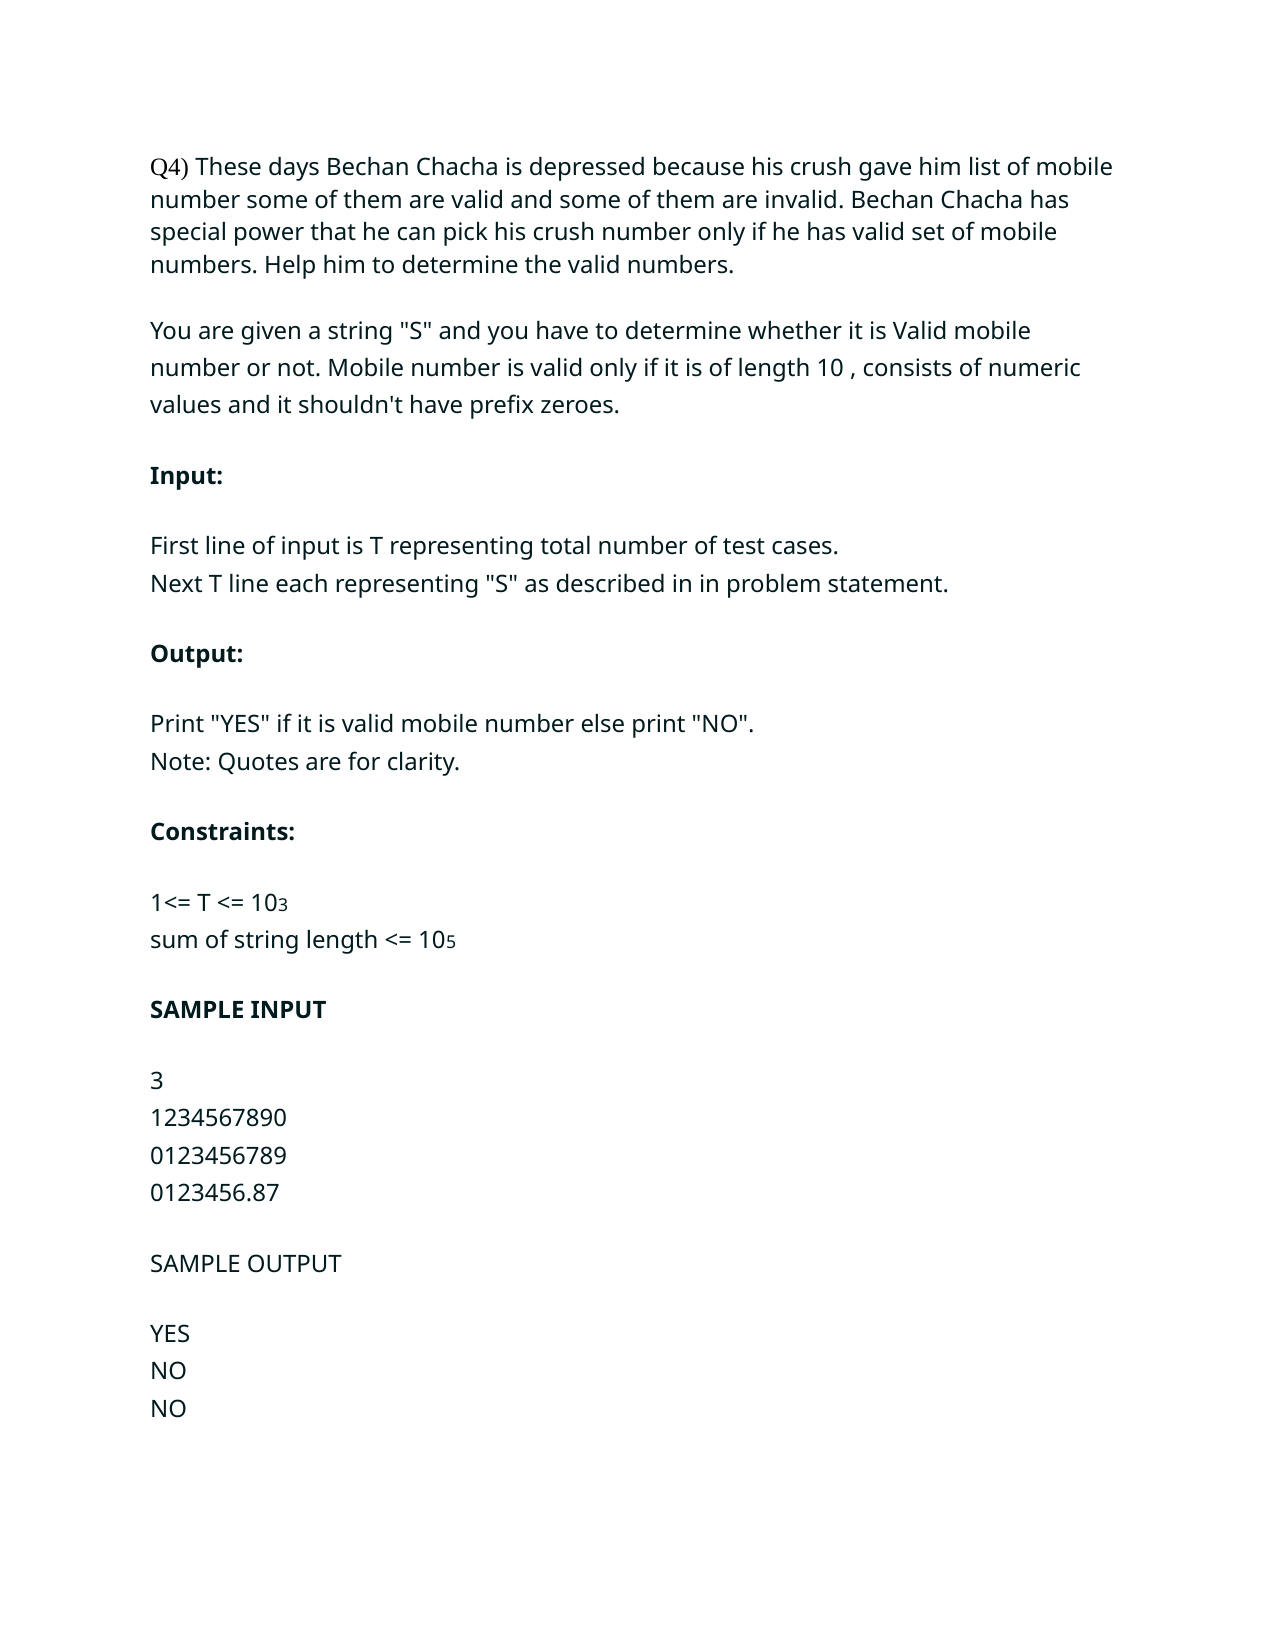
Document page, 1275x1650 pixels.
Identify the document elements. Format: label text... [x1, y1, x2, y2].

text Next T line each representing "S" as described in in problem statement. [150, 566, 1125, 599]
text Print "YES" if it is valid mobile number else print "NO". [150, 707, 1125, 740]
text sum of string length <= 105 [150, 923, 1125, 956]
text You are given a string "S" and you have to determine whether it is Valid mobile number or not. Mobile number is valid only if it is of length 10 , consists of numeric values and it shouldn't have prefix zeroes. [150, 313, 1125, 421]
text 1234567890 [150, 1101, 1125, 1134]
text 1<= T <= 103 [150, 886, 1125, 918]
text NO [150, 1354, 1125, 1387]
text Output: [150, 637, 1125, 669]
text YES [150, 1317, 1125, 1349]
text NO [150, 1392, 1125, 1424]
text Q4) These days Bechan Chacha is depressed because his crush gave him list of mobile number some of them are valid and some of them are invalid. Bechan Chacha has special power that he can pick his crush number only if he has valid set of mobile numbers. Help him to determine the valid numbers. [150, 150, 1125, 280]
text First line of input is T representing total number of test cases. [150, 529, 1125, 562]
text Input: [150, 459, 1125, 491]
text 0123456789 [150, 1138, 1125, 1171]
text SAMPLE OUTPUT [150, 1246, 1125, 1279]
text 3 [150, 1064, 1125, 1096]
text 0123456.87 [150, 1176, 1125, 1208]
text SAMPLE INPUT [150, 993, 1125, 1026]
text Note: Quotes are for clarity. [150, 745, 1125, 777]
text Constraints: [150, 815, 1125, 848]
